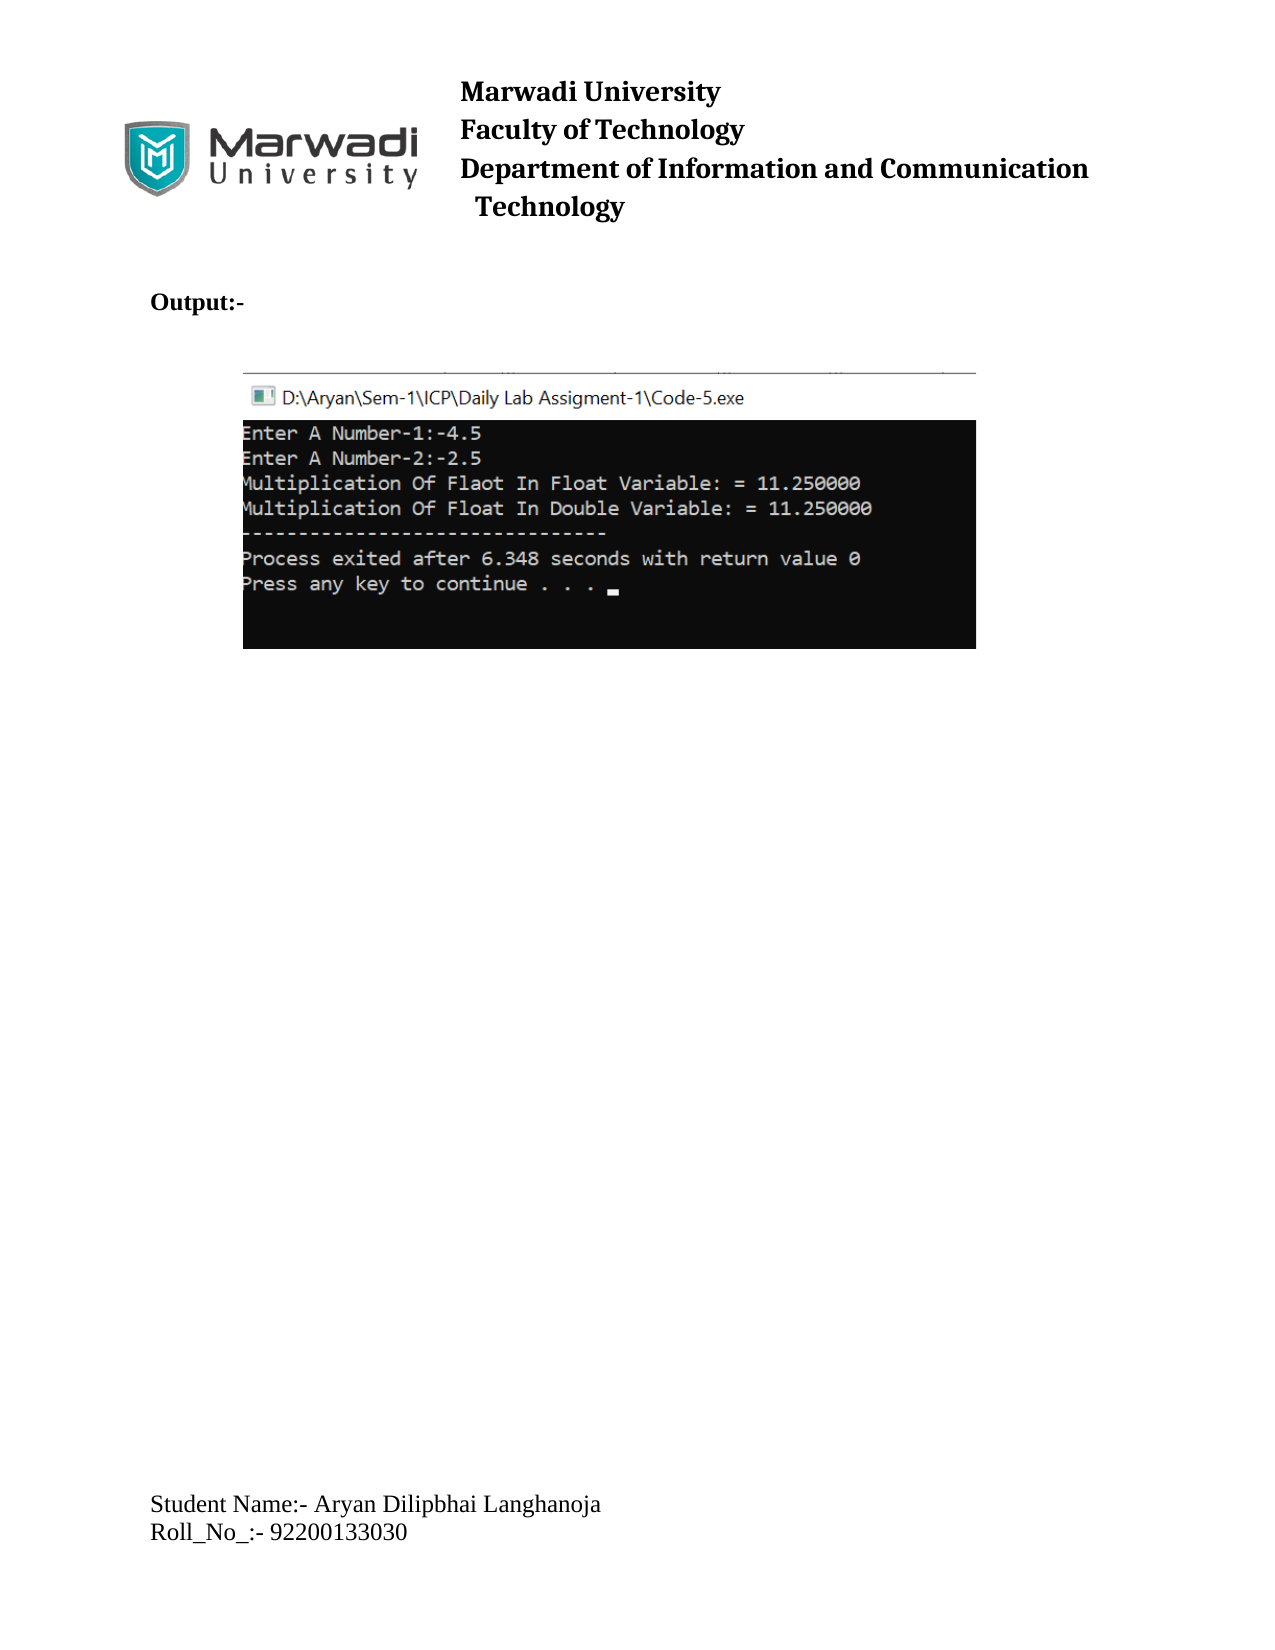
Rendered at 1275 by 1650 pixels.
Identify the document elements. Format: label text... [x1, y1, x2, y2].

picture [106, 101, 435, 216]
text Output:- [150, 287, 1125, 315]
picture [241, 372, 977, 648]
